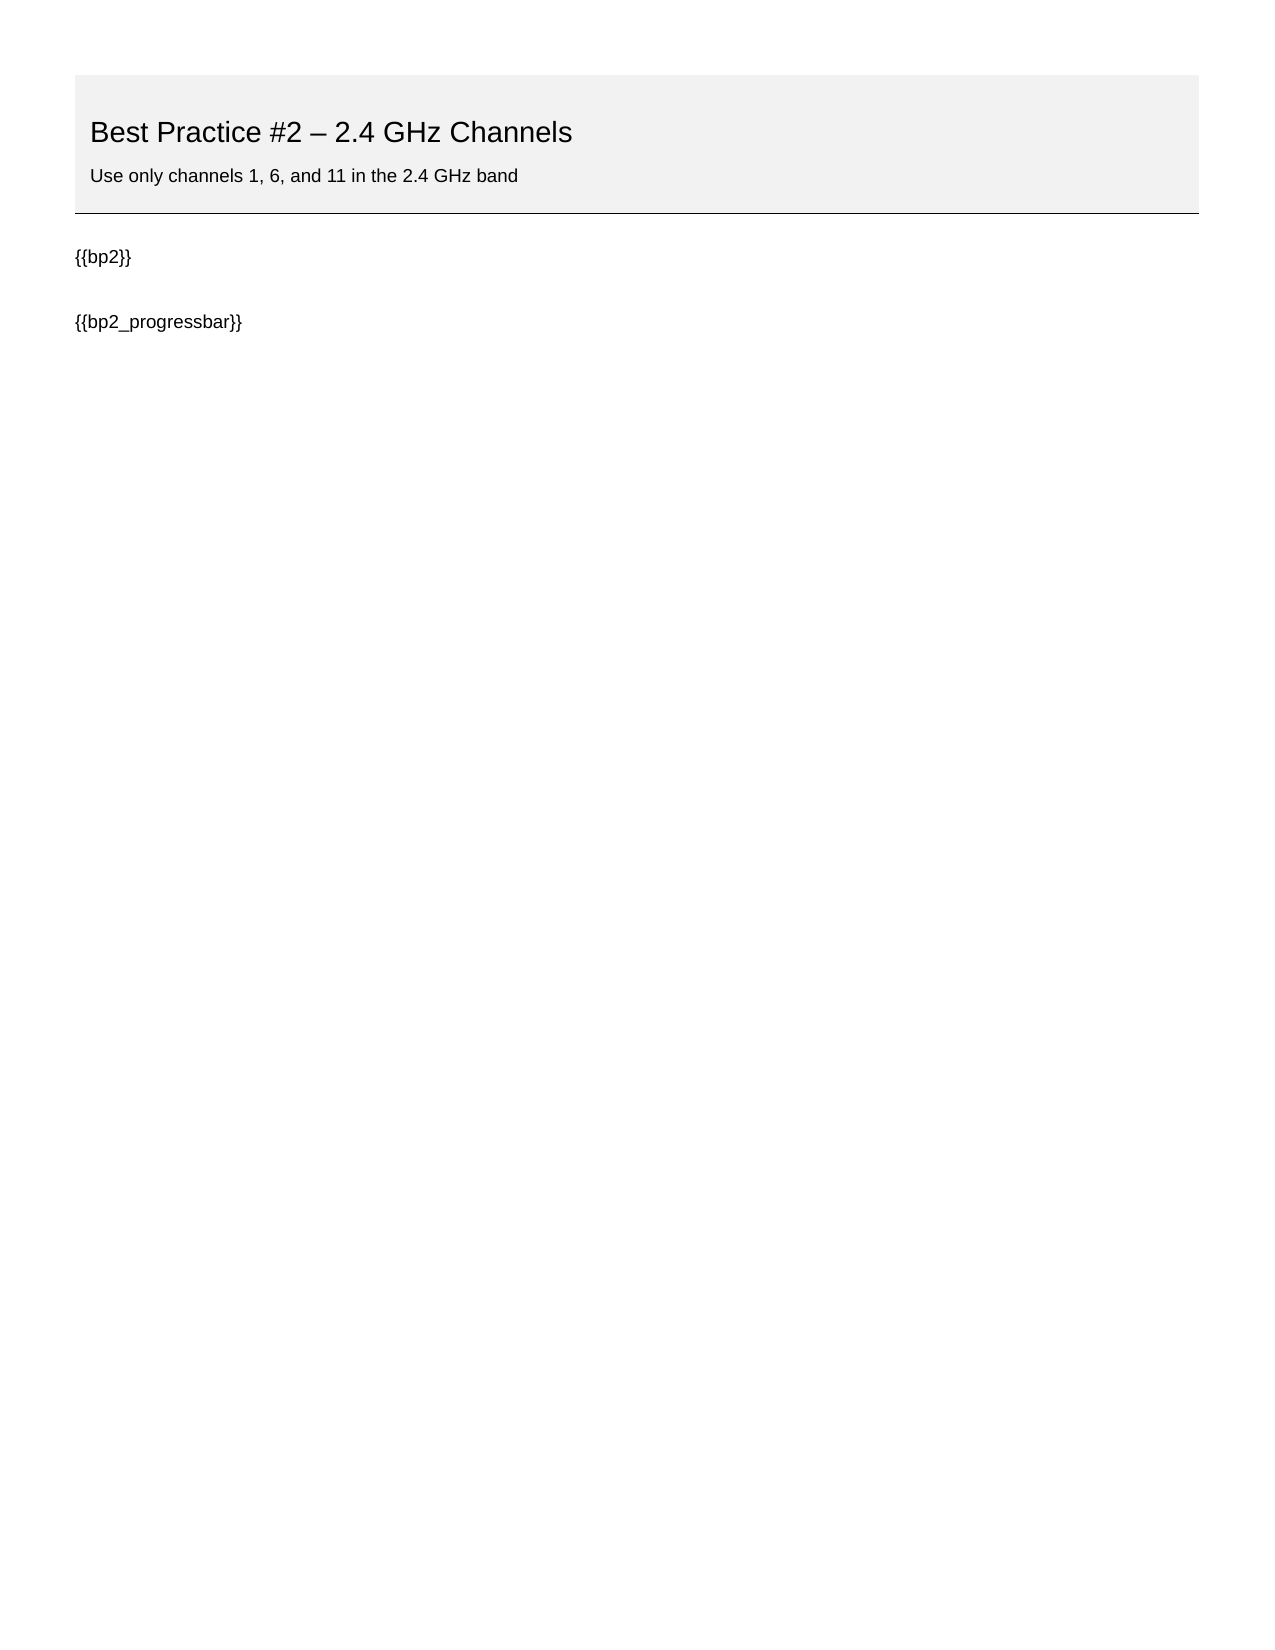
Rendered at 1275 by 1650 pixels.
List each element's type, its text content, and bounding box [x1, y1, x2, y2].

text {{bp2}} [75, 246, 1200, 267]
text {{bp2_progressbar}} [75, 311, 1200, 332]
table_header Best Practice #2 – 2.4 GHz Channels Use only channels 1, 6, and 11 in the 2.4 GHz band [75, 75, 1199, 213]
